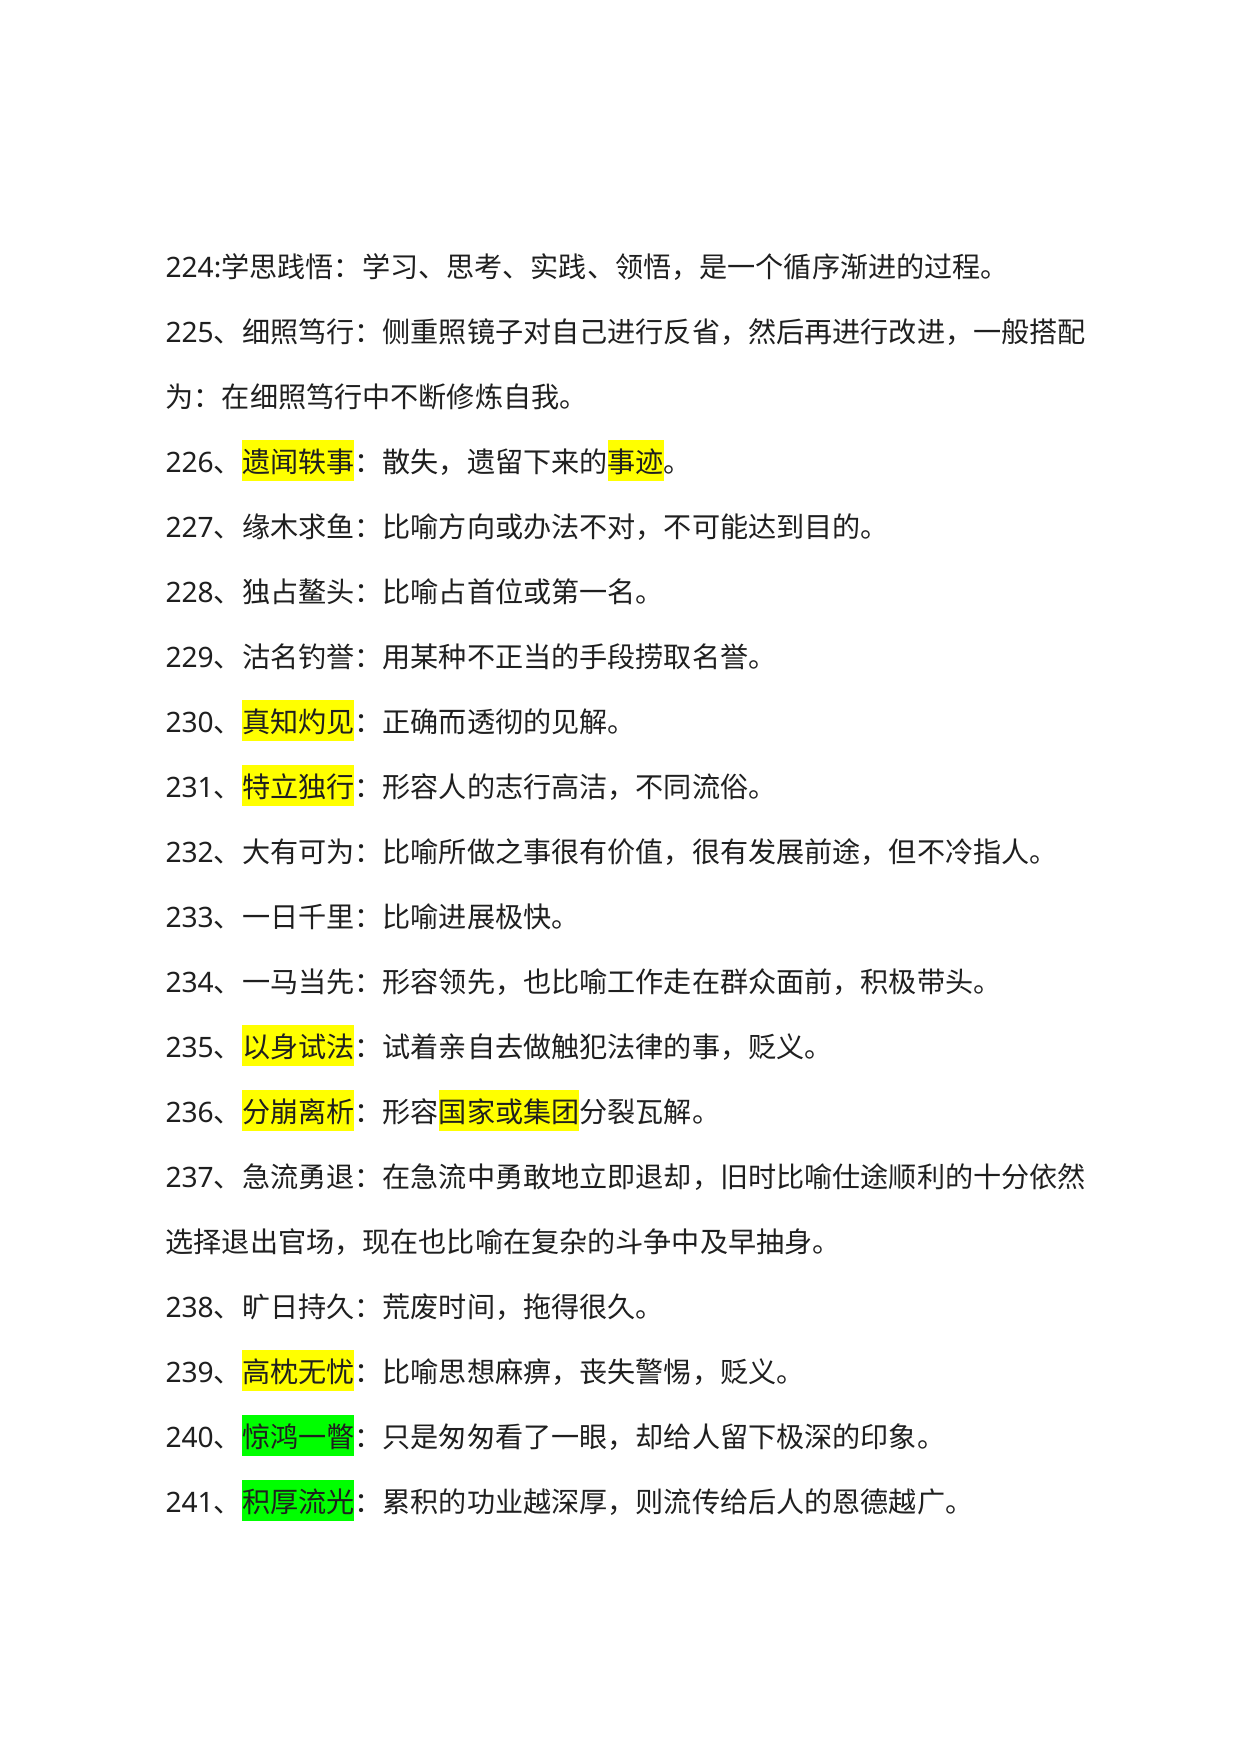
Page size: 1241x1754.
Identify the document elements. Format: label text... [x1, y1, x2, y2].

text 229、沽名钓誉：用某种不正当的手段捞取名誉。 [165, 623, 1087, 688]
text 231、特立独行：形容人的志行高洁，不同流俗。 [165, 753, 1087, 818]
text 241、积厚流光：累积的功业越深厚，则流传给后人的恩德越广。 [165, 1468, 1087, 1533]
text 239、高枕无忧：比喻思想麻痹，丧失警惕，贬义。 [165, 1338, 1087, 1403]
text 228、独占鳌头：比喻占首位或第一名。 [165, 558, 1087, 623]
text 236、分崩离析：形容国家或集团分裂瓦解。 [165, 1078, 1087, 1143]
text 238、旷日持久：荒废时间，拖得很久。 [165, 1273, 1087, 1338]
text 235、以身试法：试着亲自去做触犯法律的事，贬义。 [165, 1013, 1087, 1078]
text 226、遗闻轶事：散失，遗留下来的事迹。 [165, 428, 1087, 493]
text 234、一马当先：形容领先，也比喻工作走在群众面前，积极带头。 [165, 948, 1087, 1013]
text 240、惊鸿一瞥：只是匆匆看了一眼，却给人留下极深的印象。 [165, 1403, 1087, 1468]
text 237、急流勇退：在急流中勇敢地立即退却，旧时比喻仕途顺利的十分依然选择退出官场，现在也比喻在复杂的斗争中及早抽身。 [165, 1143, 1087, 1273]
text 230、真知灼见：正确而透彻的见解。 [165, 688, 1087, 753]
text 232、大有可为：比喻所做之事很有价值，很有发展前途，但不冷指人。 [165, 818, 1087, 883]
text 227、缘木求鱼：比喻方向或办法不对，不可能达到目的。 [165, 493, 1087, 558]
text 225、细照笃行：侧重照镜子对自己进行反省，然后再进行改进，一般搭配为：在细照笃行中不断修炼自我。 [165, 298, 1087, 428]
text 233、一日千里：比喻进展极快。 [165, 883, 1087, 948]
text 224:学思践悟：学习、思考、实践、领悟，是一个循序渐进的过程。 [165, 233, 1087, 298]
